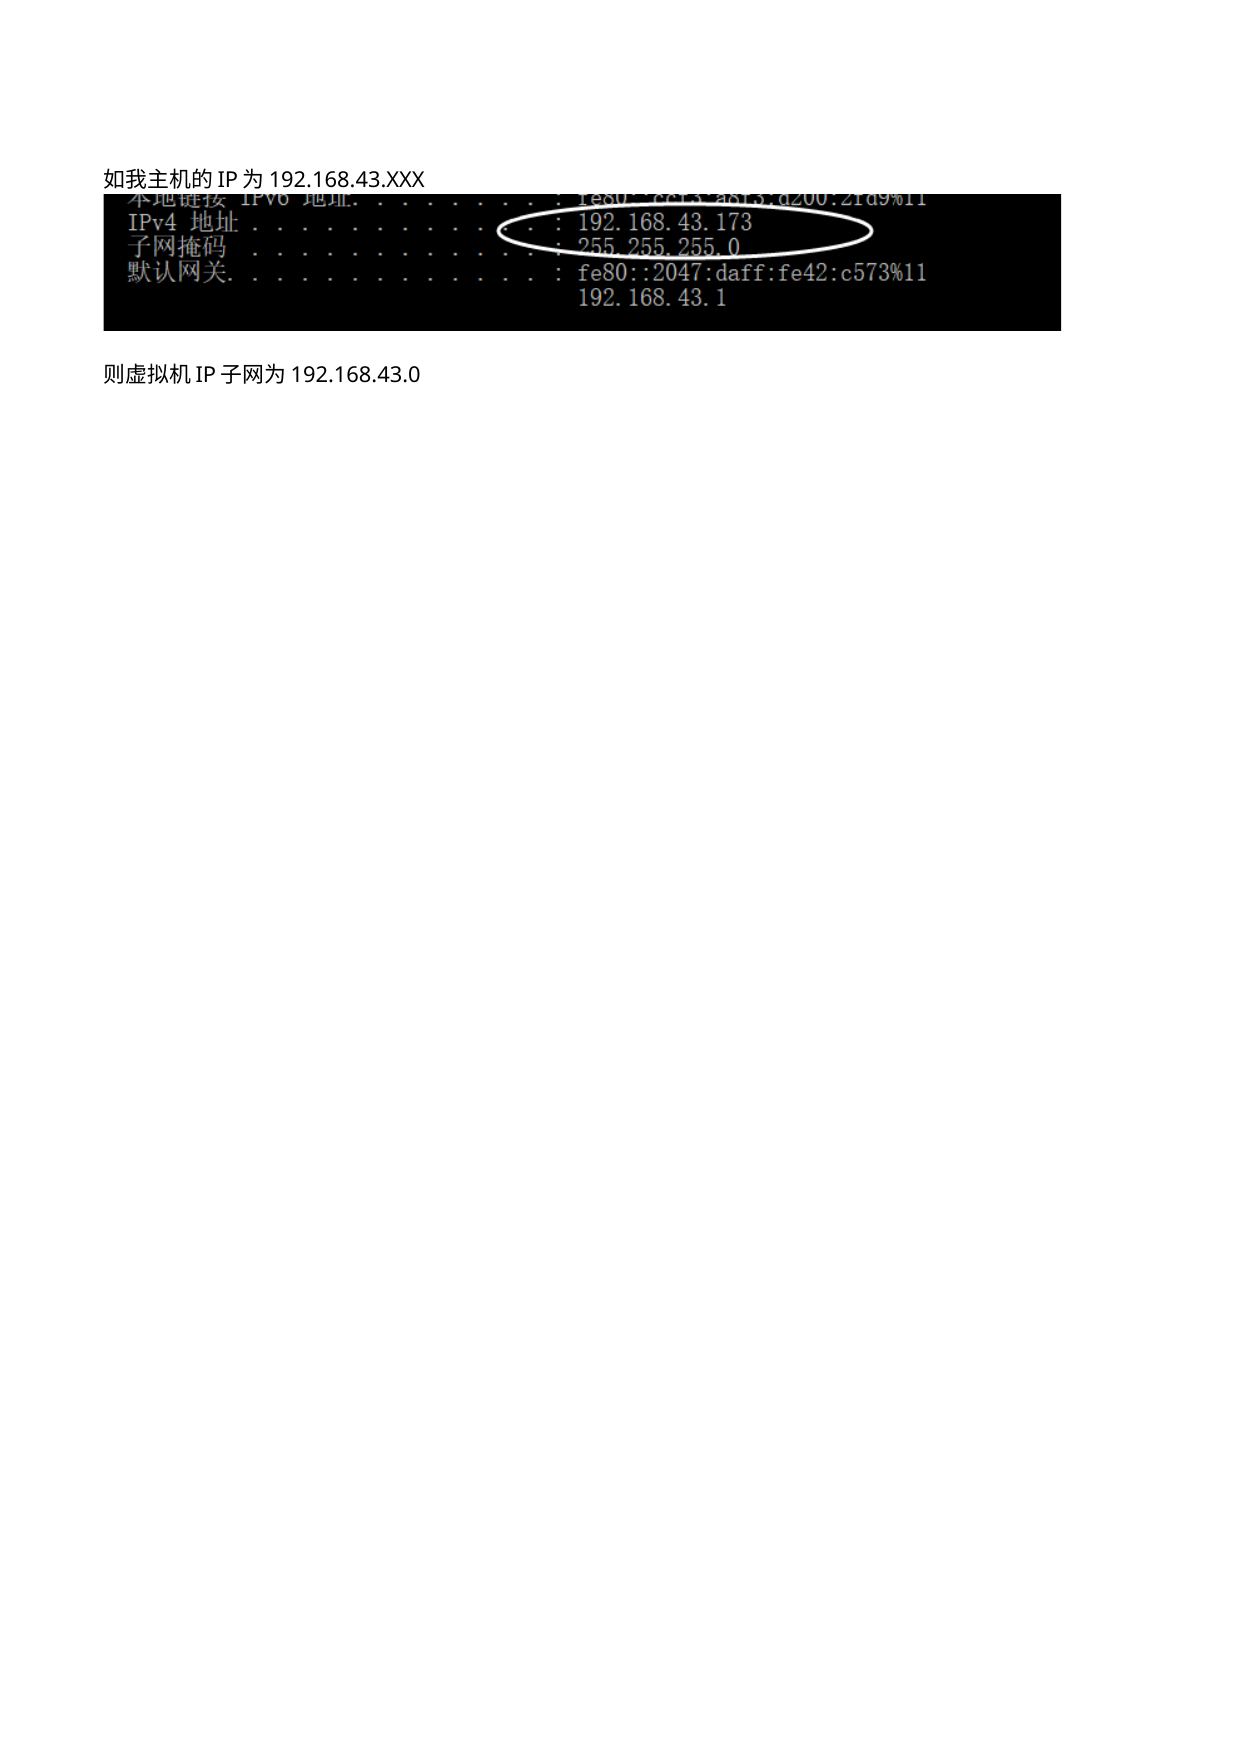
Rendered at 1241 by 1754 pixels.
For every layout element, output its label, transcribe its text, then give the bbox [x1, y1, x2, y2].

text 如我主机的IP为192.168.43.XXX [103, 162, 1122, 194]
text 则虚拟机IP子网为192.168.43.0 [103, 357, 1122, 389]
picture [103, 194, 1062, 331]
